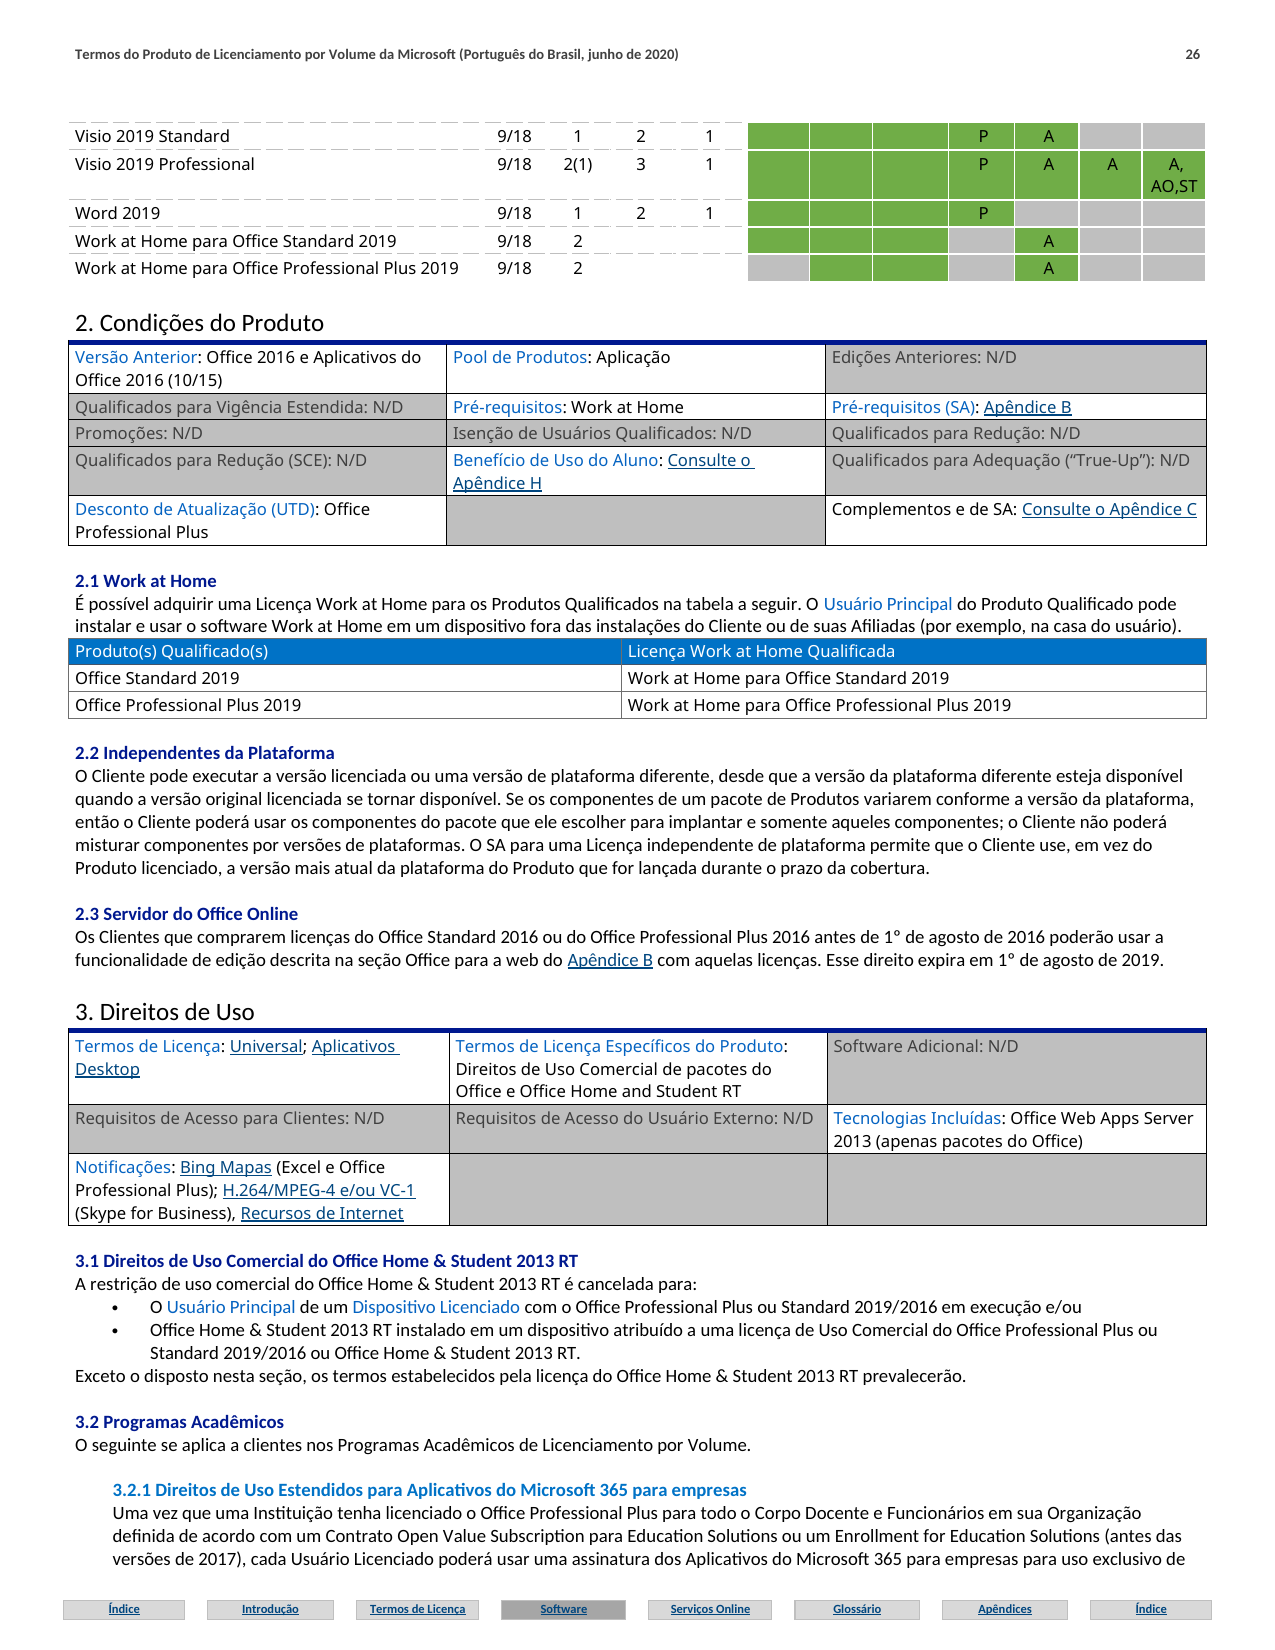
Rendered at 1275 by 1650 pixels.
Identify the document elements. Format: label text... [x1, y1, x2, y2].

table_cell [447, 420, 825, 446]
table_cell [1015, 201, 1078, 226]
list O Usuário Principal de um Dispositivo Licenciado com o Office Professional Plus ou Standard 2019/2016 em execução e/ou [112, 1295, 1200, 1318]
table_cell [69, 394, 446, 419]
list 2. Condições do Produto [75, 307, 1200, 338]
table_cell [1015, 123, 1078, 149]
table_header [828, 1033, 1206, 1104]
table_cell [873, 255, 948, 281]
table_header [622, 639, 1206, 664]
subtitle 3.2 Programas Acadêmicos [75, 1410, 1200, 1433]
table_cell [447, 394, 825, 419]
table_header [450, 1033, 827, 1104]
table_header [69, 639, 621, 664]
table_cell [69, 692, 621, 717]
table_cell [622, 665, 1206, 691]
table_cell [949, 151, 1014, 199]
list A restrição de uso comercial do Office Home & Student 2013 RT é cancelada para: [75, 1272, 1200, 1295]
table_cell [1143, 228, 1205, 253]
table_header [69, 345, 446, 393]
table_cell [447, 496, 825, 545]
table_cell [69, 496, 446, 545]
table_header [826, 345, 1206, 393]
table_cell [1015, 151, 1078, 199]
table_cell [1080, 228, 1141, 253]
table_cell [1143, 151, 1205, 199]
subtitle 2.3 Servidor do Office Online [75, 902, 1200, 925]
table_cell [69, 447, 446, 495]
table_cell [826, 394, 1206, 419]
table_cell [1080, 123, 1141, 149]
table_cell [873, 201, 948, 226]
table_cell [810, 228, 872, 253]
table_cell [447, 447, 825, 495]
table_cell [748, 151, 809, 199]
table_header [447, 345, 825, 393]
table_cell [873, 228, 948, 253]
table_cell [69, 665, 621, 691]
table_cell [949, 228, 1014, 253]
list O seguinte se aplica a clientes nos Programas Acadêmicos de Licenciamento por Volume. [75, 1433, 1200, 1456]
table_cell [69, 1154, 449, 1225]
list É possível adquirir uma Licença Work at Home para os Produtos Qualificados na tabela a seguir. O Usuário Principal do Produto Qualificado pode instalar e usar o software Work at Home em um dispositivo fora das instalações do Cliente ou de suas Afiliadas (por exemplo, na casa do usuário). [75, 592, 1200, 637]
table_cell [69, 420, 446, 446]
list Office Home & Student 2013 RT instalado em um dispositivo atribuído a uma licença de Uso Comercial do Office Professional Plus ou Standard 2019/2016 ou Office Home & Student 2013 RT. [112, 1318, 1200, 1364]
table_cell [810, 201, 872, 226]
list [112, 1501, 1200, 1570]
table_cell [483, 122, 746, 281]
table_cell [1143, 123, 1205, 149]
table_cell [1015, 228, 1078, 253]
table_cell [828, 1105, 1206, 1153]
subtitle 3.2.1 Direitos de Uso Estendidos para Aplicativos do Microsoft 365 para empresas [112, 1478, 1200, 1501]
subtitle 2.2 Independentes da Plataforma [75, 741, 1200, 764]
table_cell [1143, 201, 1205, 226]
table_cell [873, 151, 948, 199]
subtitle 3.1 Direitos de Uso Comercial do Office Home & Student 2013 RT [75, 1249, 1200, 1272]
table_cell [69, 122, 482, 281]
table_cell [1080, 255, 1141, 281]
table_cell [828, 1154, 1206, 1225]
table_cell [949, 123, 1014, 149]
list Os Clientes que comprarem licenças do Office Standard 2016 ou do Office Professional Plus 2016 antes de 1º de agosto de 2016 poderão usar a funcionalidade de edição descrita na seção Office para a web do Apêndice B com aquelas licenças. Esse direito expira em 1º de agosto de 2019. [75, 925, 1200, 971]
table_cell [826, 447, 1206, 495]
list 3. Direitos de Uso [75, 996, 1200, 1026]
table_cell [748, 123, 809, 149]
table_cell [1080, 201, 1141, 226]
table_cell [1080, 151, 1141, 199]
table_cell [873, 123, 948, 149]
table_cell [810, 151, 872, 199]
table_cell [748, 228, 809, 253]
list Exceto o disposto nesta seção, os termos estabelecidos pela licença do Office Home & Student 2013 RT prevalecerão. [75, 1364, 1200, 1387]
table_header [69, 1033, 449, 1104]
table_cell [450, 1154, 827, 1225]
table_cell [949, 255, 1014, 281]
list O Cliente pode executar a versão licenciada ou uma versão de plataforma diferente, desde que a versão da plataforma diferente esteja disponível quando a versão original licenciada se tornar disponível. Se os componentes de um pacote de Produtos variarem conforme a versão da plataforma, então o Cliente poderá usar os componentes do pacote que ele escolher para implantar e somente aqueles componentes; o Cliente não poderá misturar componentes por versões de plataformas. O SA para uma Licença independente de plataforma permite que o Cliente use, em vez do Produto licenciado, a versão mais atual da plataforma do Produto que for lançada durante o prazo da cobertura. [75, 764, 1200, 879]
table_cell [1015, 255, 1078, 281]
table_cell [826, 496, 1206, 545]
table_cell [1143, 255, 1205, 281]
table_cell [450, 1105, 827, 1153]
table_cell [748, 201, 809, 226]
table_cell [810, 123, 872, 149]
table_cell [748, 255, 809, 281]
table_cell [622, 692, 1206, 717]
subtitle 2.1 Work at Home [75, 569, 1200, 592]
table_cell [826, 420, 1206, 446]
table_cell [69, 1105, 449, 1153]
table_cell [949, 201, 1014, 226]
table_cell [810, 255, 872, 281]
